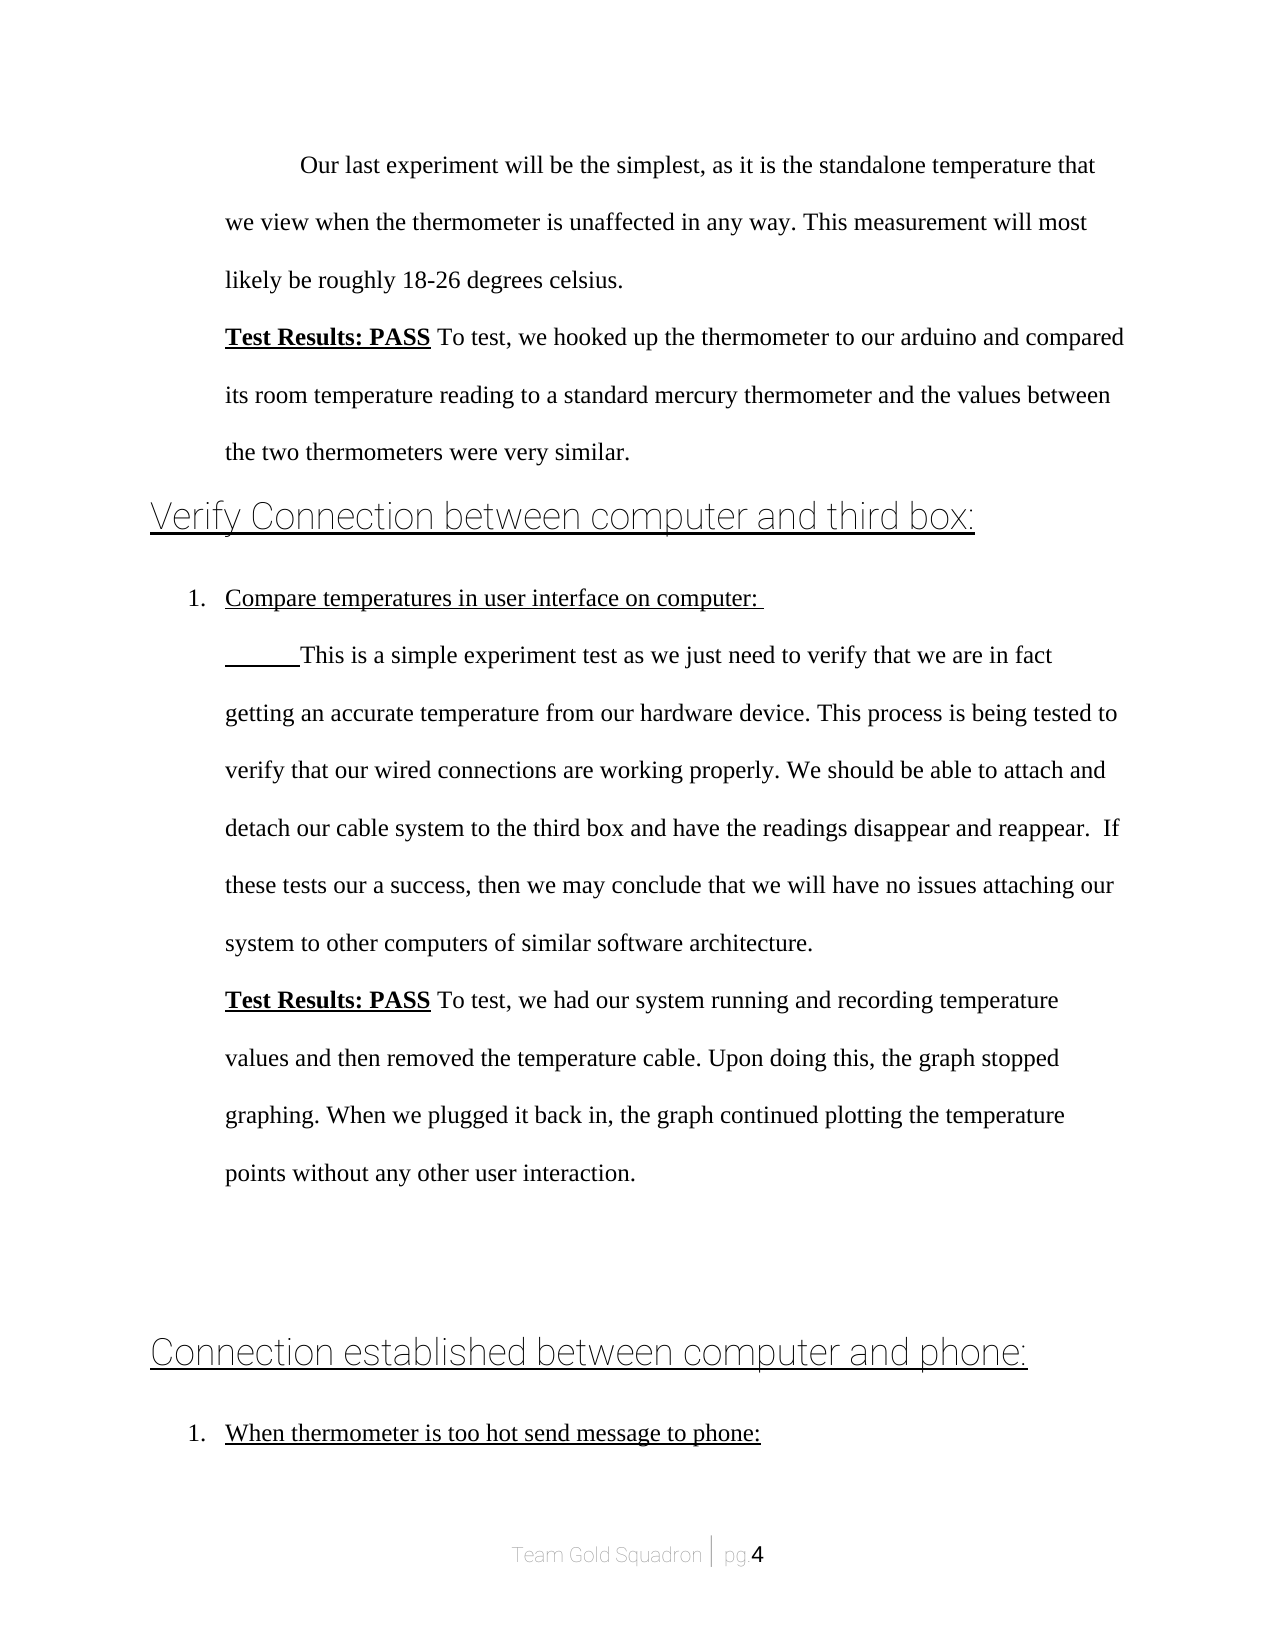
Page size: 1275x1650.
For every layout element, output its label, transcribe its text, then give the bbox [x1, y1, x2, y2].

text Connection established between computer and phone: [150, 1330, 1125, 1374]
text Verify Connection between computer and third box: [150, 495, 1125, 539]
text This is a simple experiment test as we just need to verify that we are in fact getting an accurate temperature from our hardware device. This process is being tested to verify that our wired connections are working properly. We should be able to attach and detach our cable system to the third box and have the readings disappear and reappear. If these tests our a success, then we may conclude that we will have no issues attaching our system to other computers of similar software architecture. [225, 640, 1125, 957]
list When thermometer is too hot send message to phone: [187, 1418, 1125, 1447]
text Test Results: PASS To test, we hooked up the thermometer to our arduino and compared its room temperature reading to a standard mercury thermometer and the values between the two thermometers were very similar. [225, 322, 1125, 466]
text Our last experiment will be the simplest, as it is the standalone temperature that we view when the thermometer is unaffected in any way. This measurement will most likely be roughly 18-26 degrees celsius. [225, 150, 1125, 294]
list Compare temperatures in user interface on computer: [187, 583, 1125, 612]
text Test Results: PASS To test, we had our system running and recording temperature values and then removed the temperature cable. Upon doing this, the graph stopped graphing. When we plugged it back in, the graph continued plotting the temperature points without any other user interaction. [225, 985, 1125, 1187]
